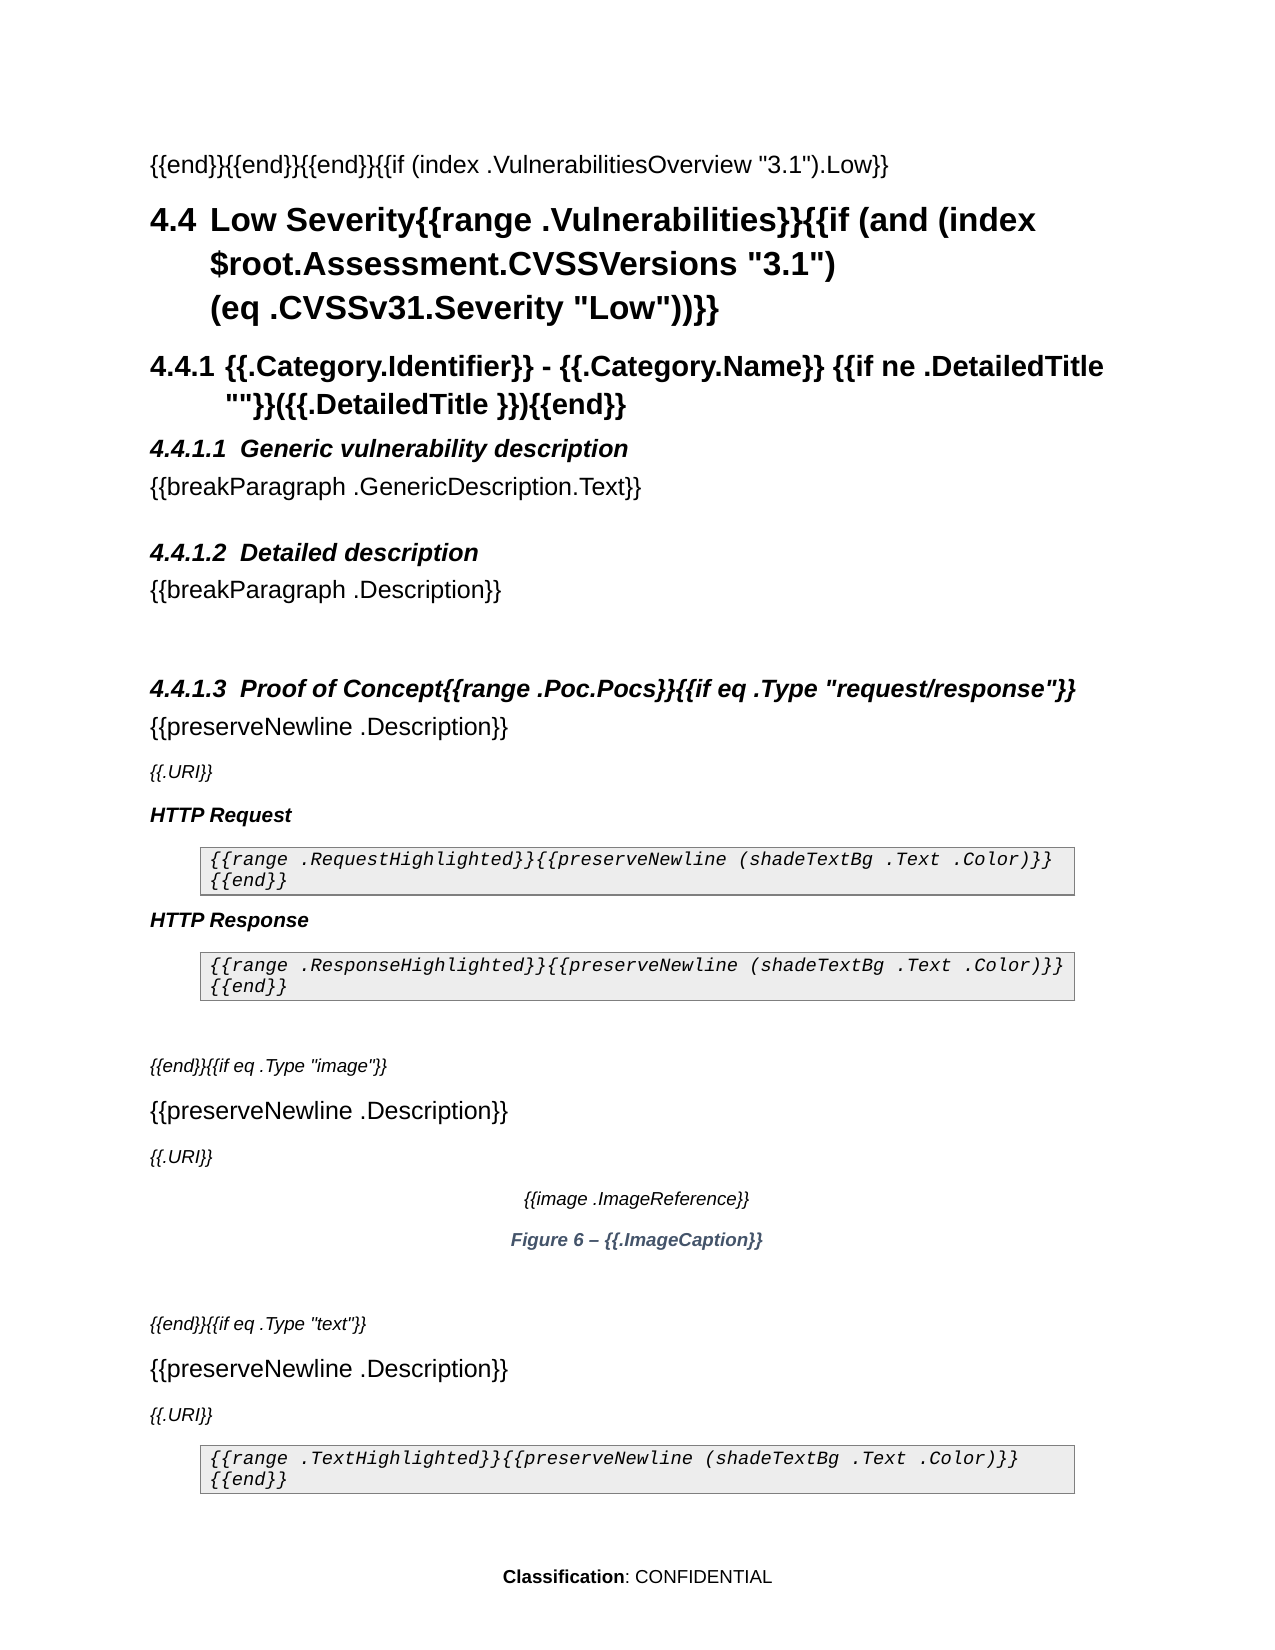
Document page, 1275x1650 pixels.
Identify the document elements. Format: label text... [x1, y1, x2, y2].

text {{image .ImageReference}} [150, 1187, 1125, 1209]
text Figure 6 – {{.ImageCaption}} [150, 1229, 1125, 1251]
text {{preserveNewline .Description}} [150, 1096, 1125, 1125]
subtitle Generic vulnerability description [150, 434, 1125, 463]
text HTTP Response [150, 908, 1125, 932]
text {{end}}{{if eq .Type "text"}} [150, 1313, 1125, 1334]
text {{range .RequestHighlighted}}{{preserveNewline (shadeTextBg .Text .Color)}}{{end}} [201, 848, 1074, 894]
text HTTP Request [150, 803, 1125, 827]
text {{preserveNewline .Description}} [150, 1354, 1125, 1383]
text {{range .ResponseHighlighted}}{{preserveNewline (shadeTextBg .Text .Color)}}{{end}} [201, 953, 1074, 1000]
text {{end}}{{if eq .Type "image"}} [150, 1055, 1125, 1076]
text {{.URI}} [150, 1146, 1125, 1168]
subtitle Low Severity{{range .Vulnerabilities}}{{if (and (index $root.Assessment.CVSSVersions "3.1") (eq .CVSSv31.Severity "Low"))}} [150, 200, 1125, 326]
text {{range .TextHighlighted}}{{preserveNewline (shadeTextBg .Text .Color)}}{{end}} [201, 1446, 1074, 1493]
subtitle {{.Category.Identifier}} - {{.Category.Name}} {{if ne .DetailedTitle ""}}({{.DetailedTitle }}){{end}} [150, 349, 1125, 421]
text {{breakParagraph .GenericDescription.Text}} [150, 471, 1125, 500]
subtitle Proof of Concept{{range .Poc.Pocs}}{{if eq .Type "request/response"}} [150, 674, 1125, 703]
text {{.URI}} [150, 761, 1125, 783]
text {{breakParagraph .Description}} [150, 575, 1125, 604]
subtitle Detailed description [150, 538, 1125, 566]
text {{preserveNewline .Description}} [150, 711, 1125, 740]
text {{.URI}} [150, 1404, 1125, 1426]
text {{end}}{{end}}{{end}}{{end}}{{if (index .VulnerabilitiesOverview "3.1").Low}} [150, 150, 1125, 179]
